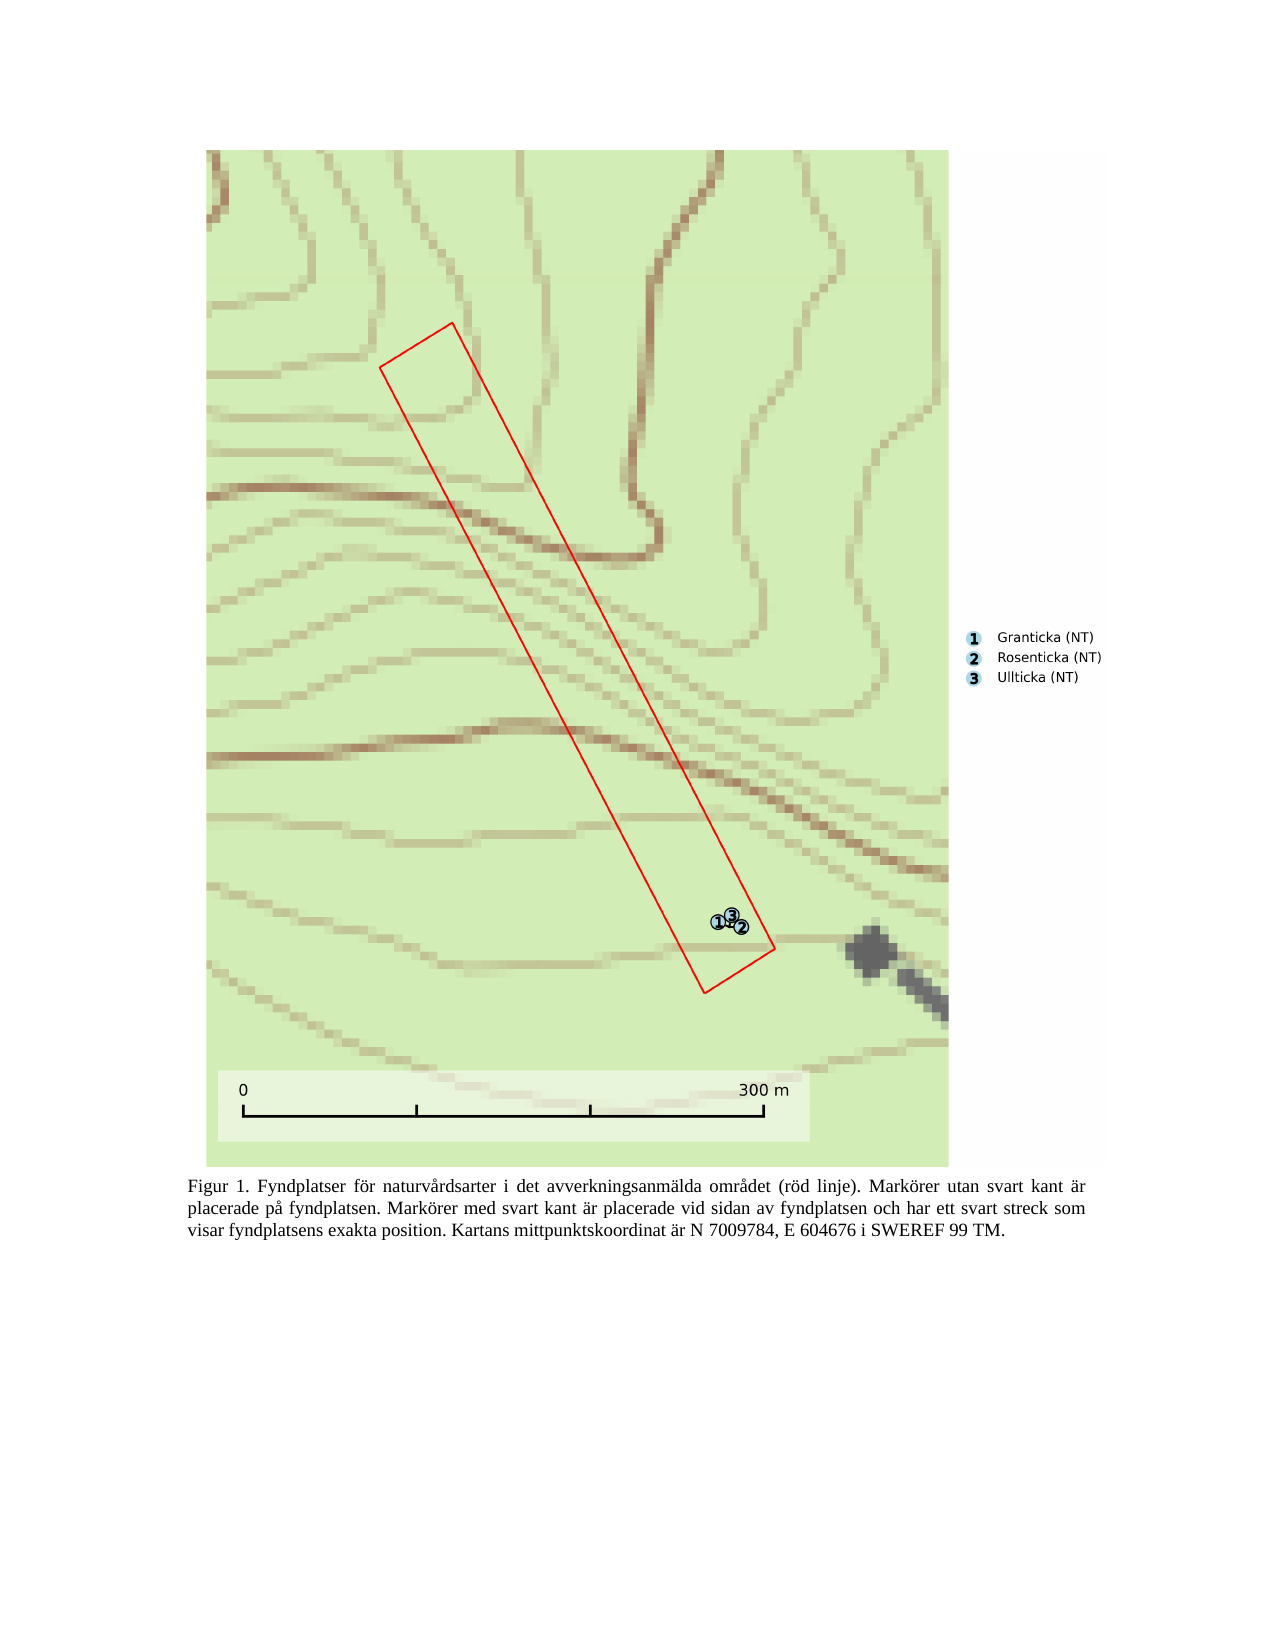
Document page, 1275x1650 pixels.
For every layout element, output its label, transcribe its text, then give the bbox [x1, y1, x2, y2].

text Figur 1. Fyndplatser för naturvårdsarter i det avverkningsanmälda området (röd linje). Markörer utan svart kant är placerade på fyndplatsen. Markörer med svart kant är placerade vid sidan av fyndplatsen och har ett svart streck som visar fyndplatsens exakta position. Kartans mittpunktskoordinat är N 7009784, E 604676 i SWEREF 99 TM. [187, 1175, 1087, 1240]
picture [206, 150, 1107, 1167]
